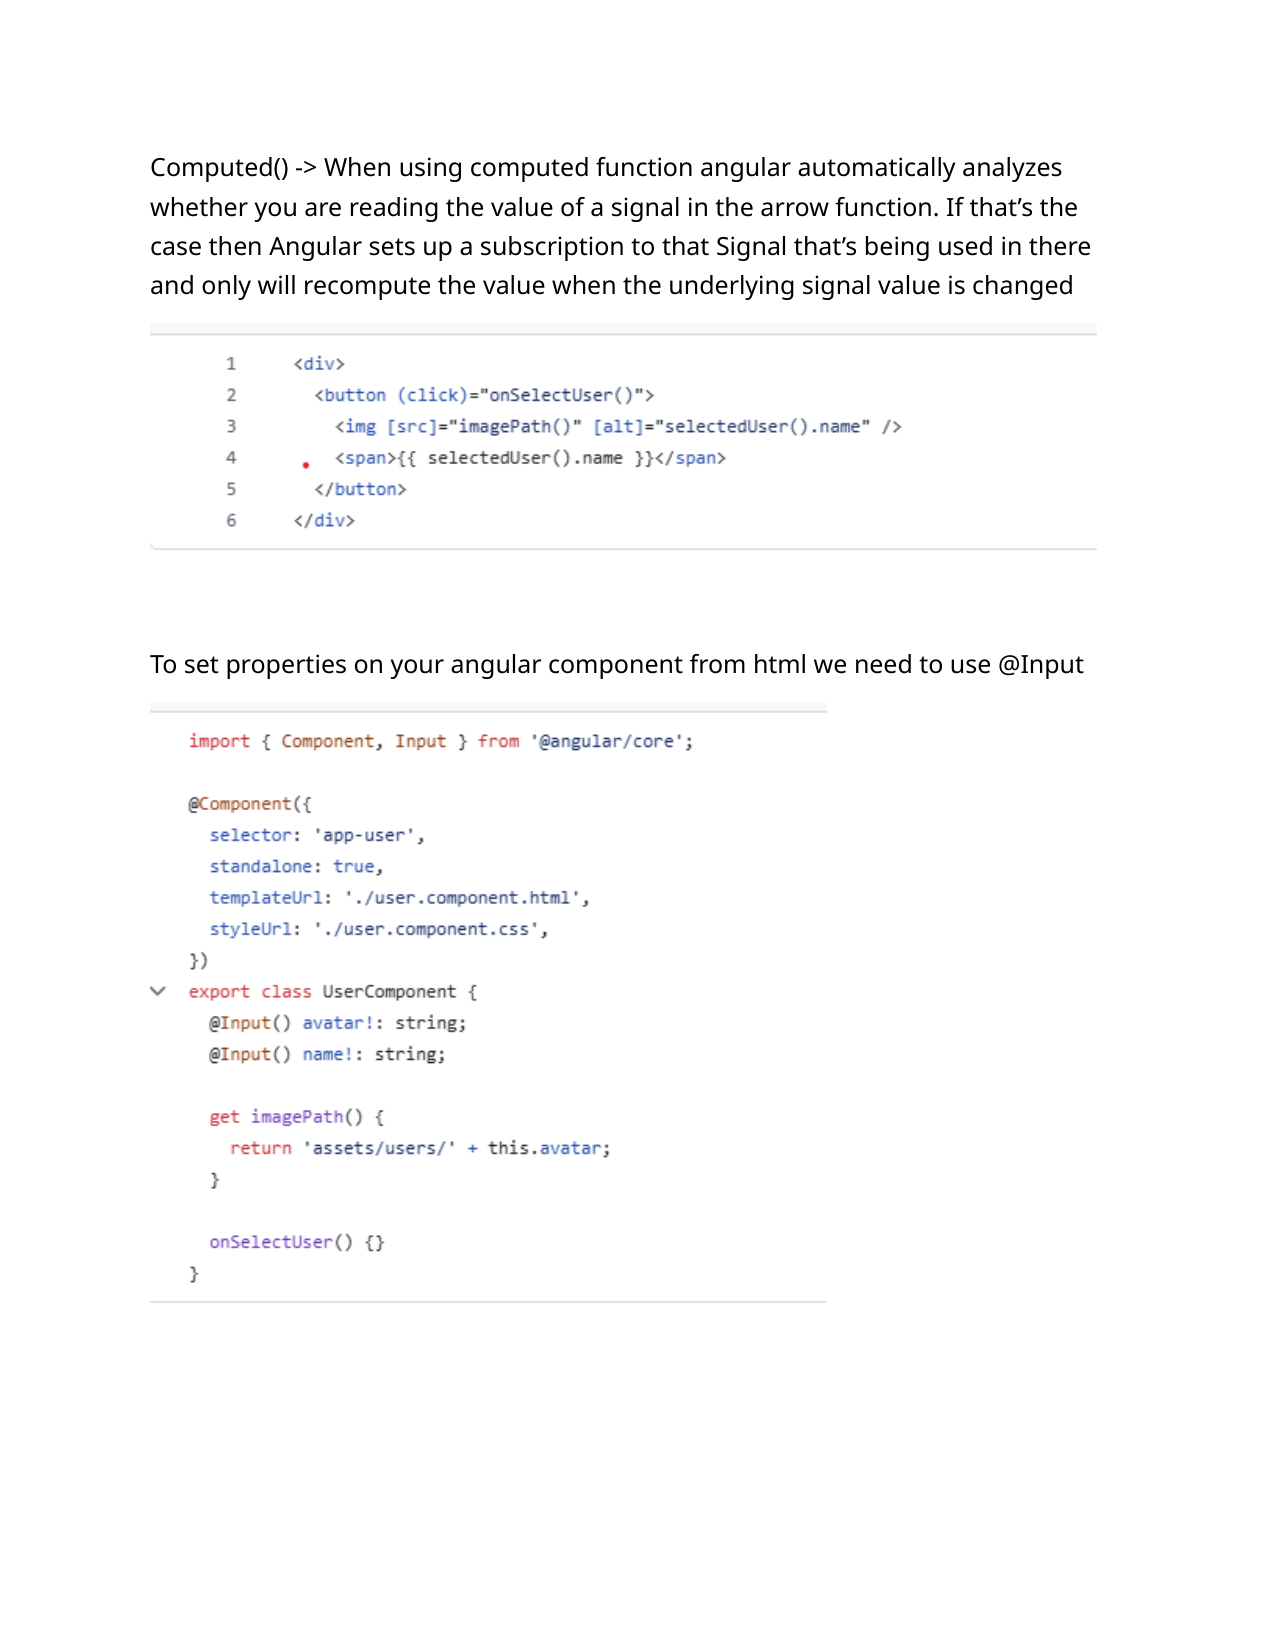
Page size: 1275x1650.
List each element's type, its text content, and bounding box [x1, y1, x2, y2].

text Computed() -> When using computed function angular automatically analyzes whether you are reading the value of a signal in the arrow function. If that’s the case then Angular sets up a subscription to that Signal that’s being used in there and only will recompute the value when the underlying signal value is changed [150, 150, 1125, 302]
picture [150, 323, 1097, 569]
text To set properties on your angular component from html we need to use @Input [150, 646, 1125, 680]
picture [150, 702, 827, 1314]
